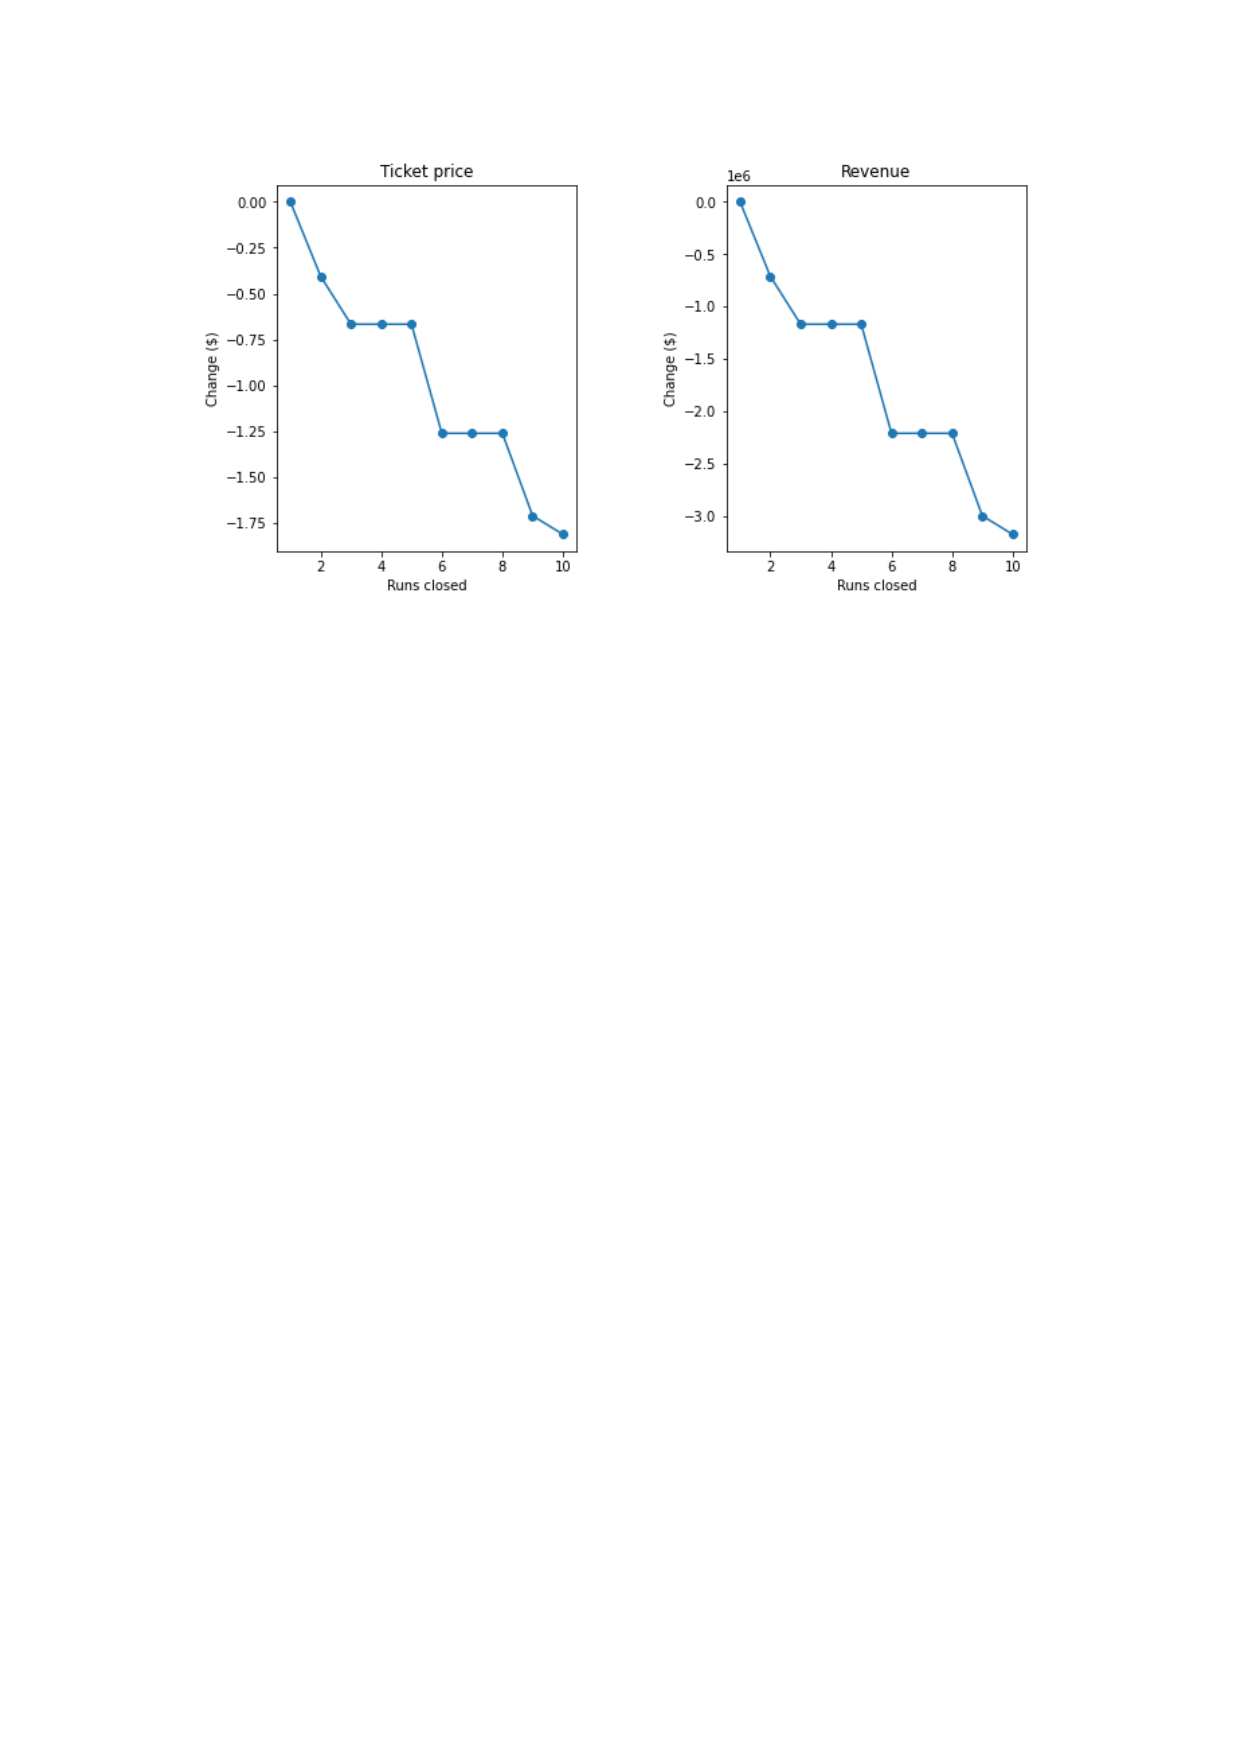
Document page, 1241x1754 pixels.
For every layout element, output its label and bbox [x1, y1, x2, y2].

picture [187, 150, 1052, 608]
